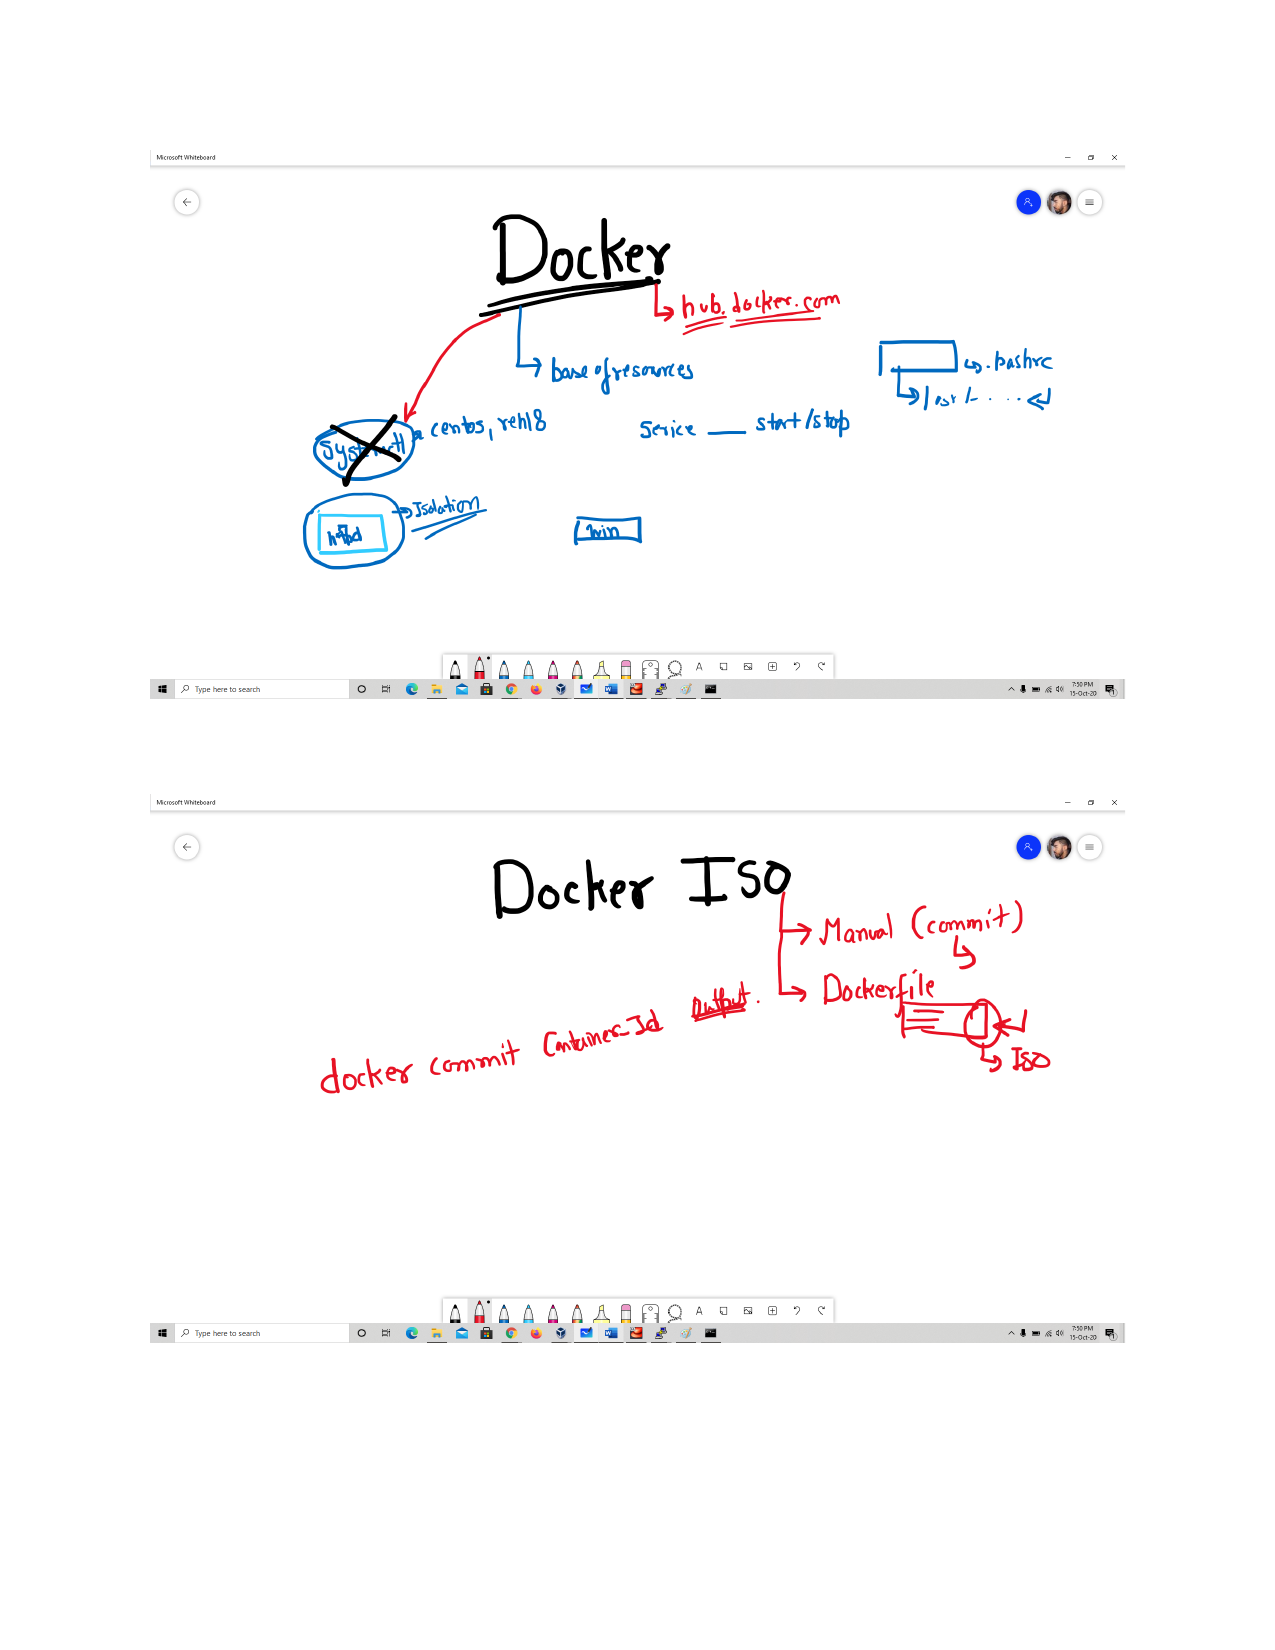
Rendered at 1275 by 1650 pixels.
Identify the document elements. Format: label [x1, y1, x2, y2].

picture [150, 150, 1125, 699]
picture [150, 794, 1125, 1343]
